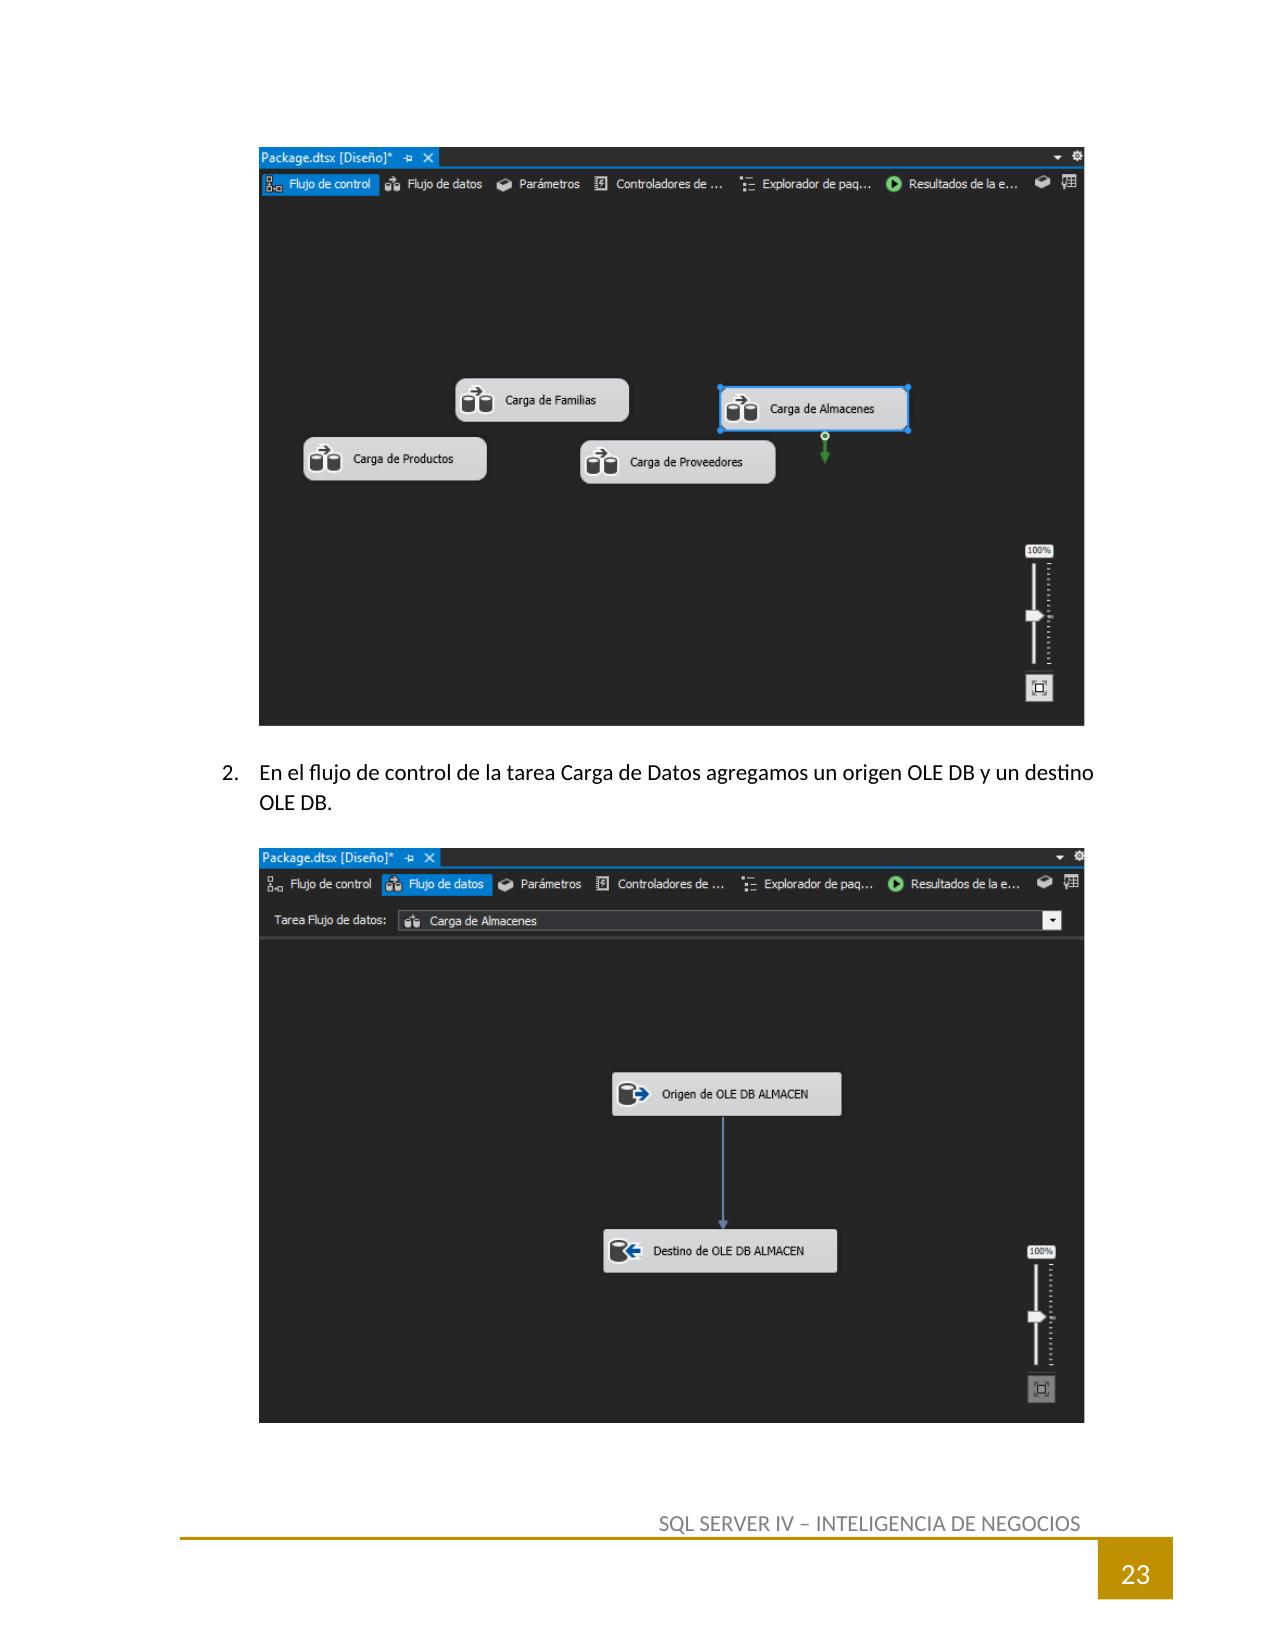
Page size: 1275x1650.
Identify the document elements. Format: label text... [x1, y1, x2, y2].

list En el flujo de control de la tarea Carga de Datos agregamos un origen OLE DB y un destino OLE DB. [222, 758, 1098, 816]
picture [259, 147, 1085, 726]
picture [259, 848, 1085, 1423]
